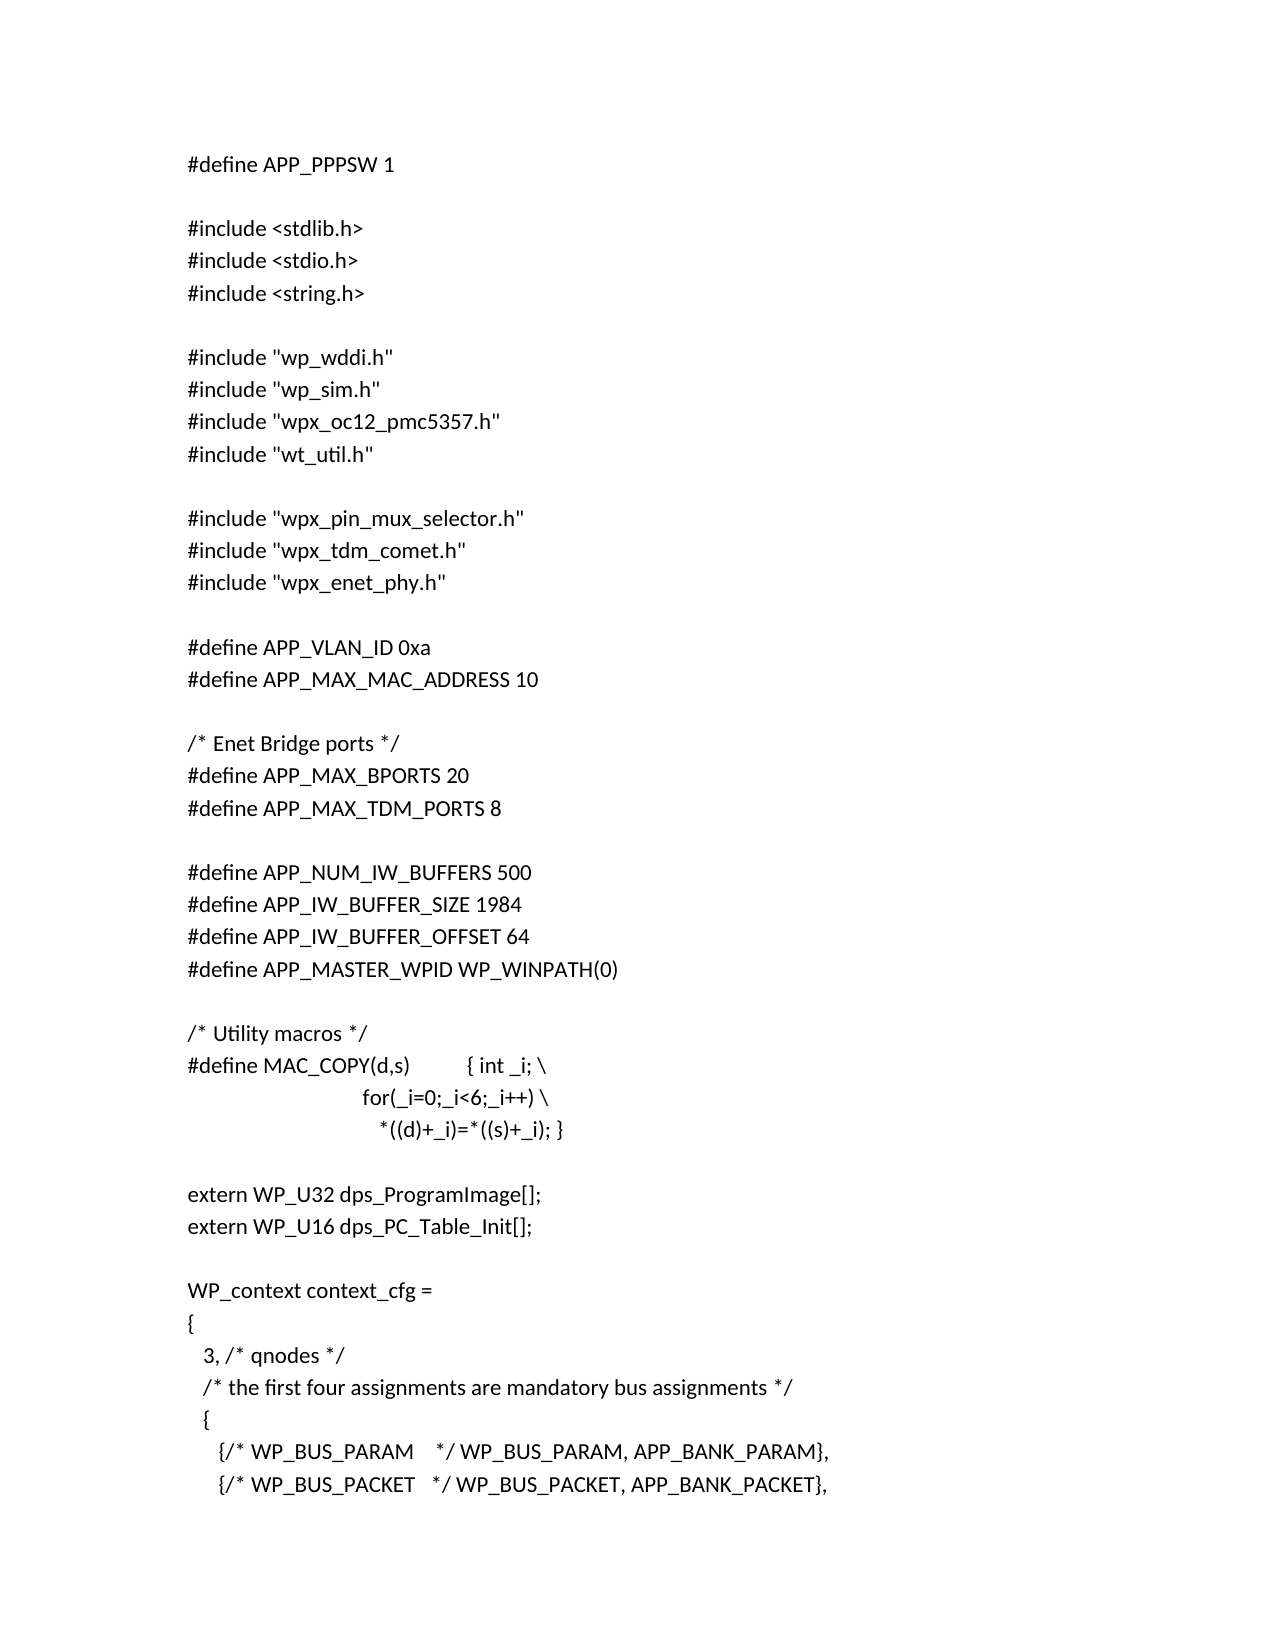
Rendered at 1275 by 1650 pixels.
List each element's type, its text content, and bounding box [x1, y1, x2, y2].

text #define MAC_COPY(d,s) { int _i; \ [187, 1051, 1087, 1079]
text #include "wpx_oc12_pmc5357.h" [187, 407, 1087, 436]
text WP_context context_cfg = [187, 1277, 1087, 1304]
text #include <string.h> [187, 279, 1087, 307]
text {/* WP_BUS_PARAM */ WP_BUS_PARAM, APP_BANK_PARAM}, [187, 1437, 1087, 1466]
text #define APP_VLAN_ID 0xa [187, 633, 1087, 661]
text #include "wp_sim.h" [187, 375, 1087, 403]
text *((d)+_i)=*((s)+_i); } [187, 1116, 1087, 1144]
text { [187, 1309, 1087, 1337]
text #include "wt_util.h" [187, 440, 1087, 468]
text #include <stdio.h> [187, 247, 1087, 274]
text #define APP_NUM_IW_BUFFERS 500 [187, 858, 1087, 886]
text #define APP_MAX_MAC_ADDRESS 10 [187, 665, 1087, 693]
text #define APP_MASTER_WPID WP_WINPATH(0) [187, 955, 1087, 983]
text { [187, 1405, 1087, 1433]
text #define APP_PPPSW 1 [187, 150, 1087, 178]
text #define APP_MAX_BPORTS 20 [187, 762, 1087, 789]
text #define APP_IW_BUFFER_OFFSET 64 [187, 922, 1087, 951]
text /* the first four assignments are mandatory bus assignments */ [187, 1373, 1087, 1401]
text for(_i=0;_i<6;_i++) \ [187, 1083, 1087, 1111]
text #include "wpx_enet_phy.h" [187, 568, 1087, 596]
text #define APP_MAX_TDM_PORTS 8 [187, 794, 1087, 822]
text /* Utility macros */ [187, 1019, 1087, 1047]
text 3, /* qnodes */ [187, 1341, 1087, 1369]
text #include "wp_wddi.h" [187, 343, 1087, 371]
text #include "wpx_pin_mux_selector.h" [187, 504, 1087, 532]
text /* Enet Bridge ports */ [187, 729, 1087, 757]
text #include <stdlib.h> [187, 214, 1087, 242]
text extern WP_U16 dps_PC_Table_Init[]; [187, 1212, 1087, 1240]
text {/* WP_BUS_PACKET */ WP_BUS_PACKET, APP_BANK_PACKET}, [187, 1470, 1087, 1498]
text #include "wpx_tdm_comet.h" [187, 536, 1087, 564]
text extern WP_U32 dps_ProgramImage[]; [187, 1180, 1087, 1208]
text #define APP_IW_BUFFER_SIZE 1984 [187, 890, 1087, 918]
